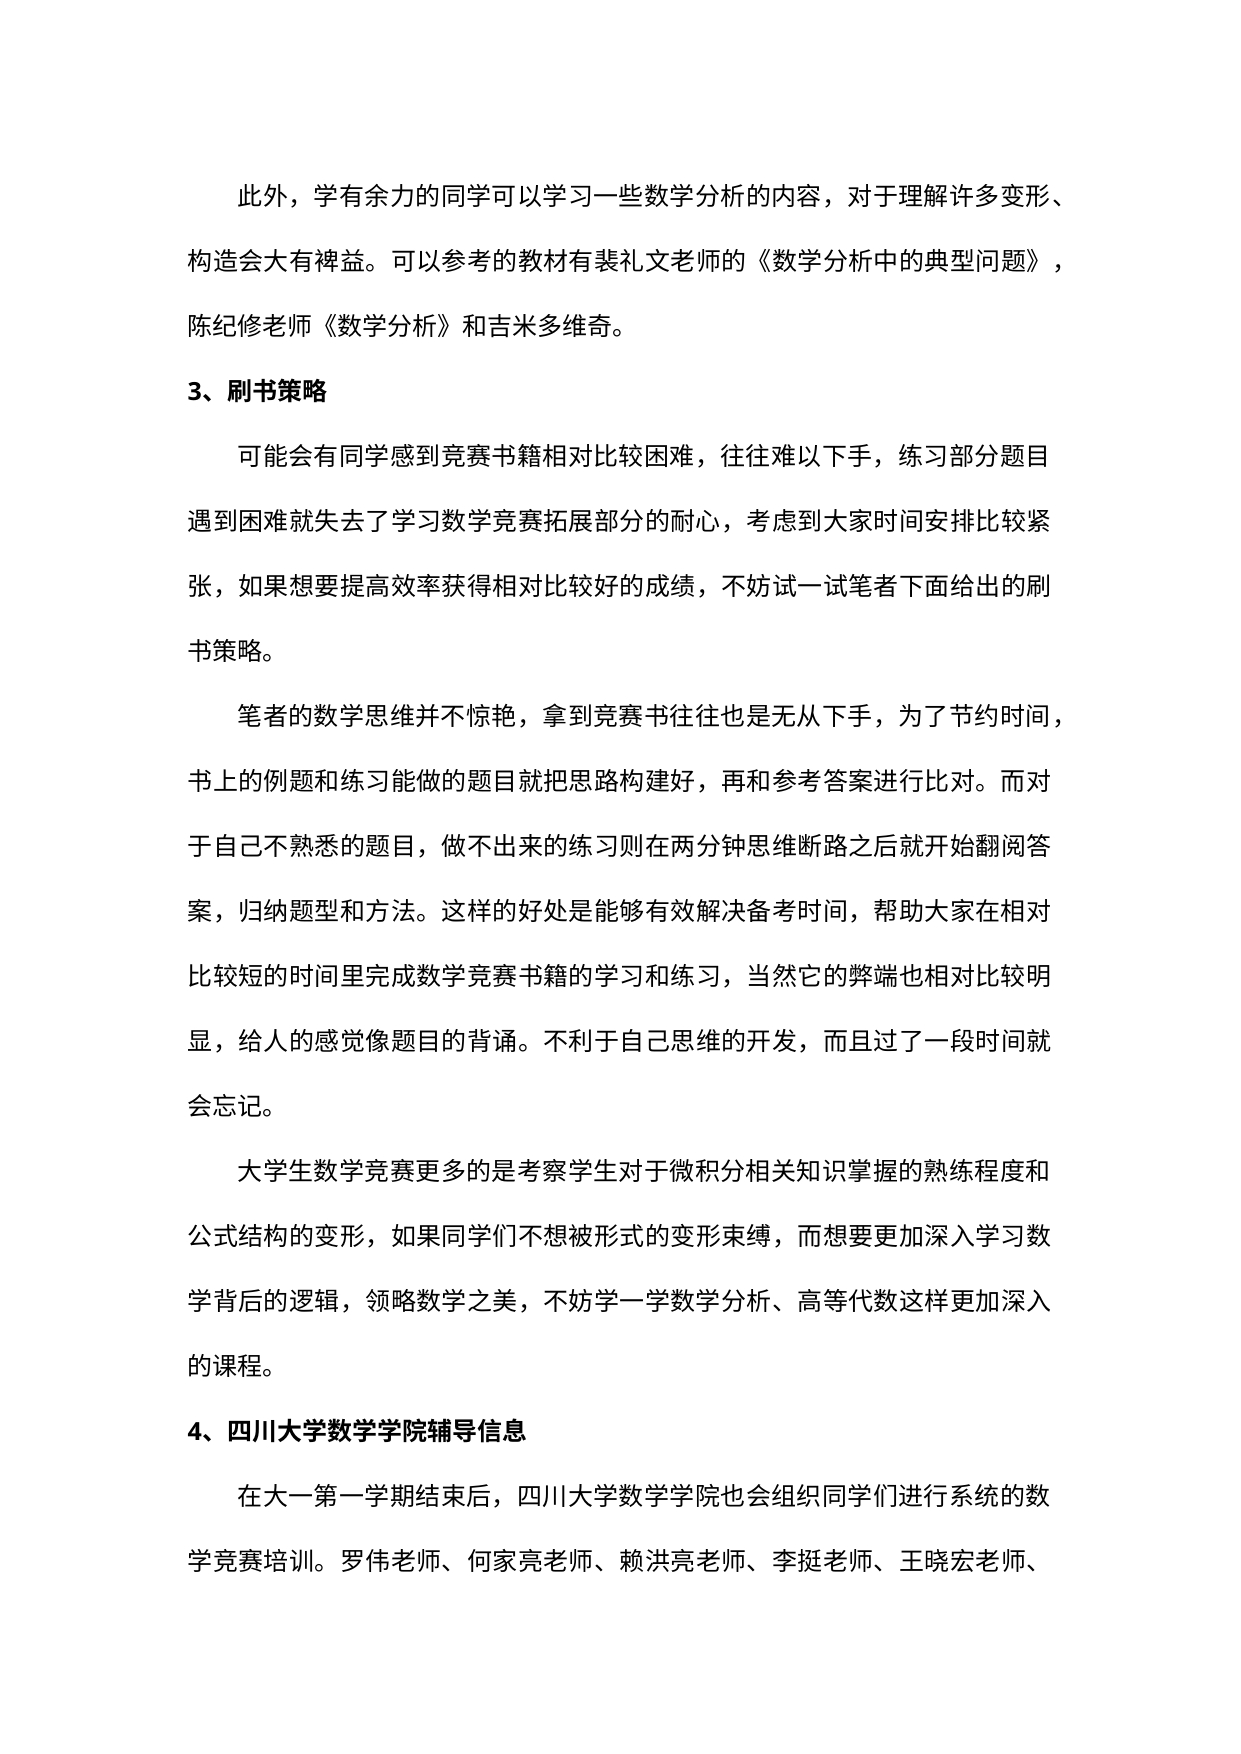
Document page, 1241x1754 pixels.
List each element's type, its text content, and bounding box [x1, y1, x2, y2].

text 此外，学有余力的同学可以学习一些数学分析的内容，对于理解许多变形、构造会大有裨益。可以参考的教材有裴礼文老师的《数学分析中的典型问题》，陈纪修老师《数学分析》和吉米多维奇。 [187, 162, 1053, 357]
text 大学生数学竞赛更多的是考察学生对于微积分相关知识掌握的熟练程度和公式结构的变形，如果同学们不想被形式的变形束缚，而想要更加深入学习数学背后的逻辑，领略数学之美，不妨学一学数学分析、高等代数这样更加深入的课程。 [187, 1137, 1053, 1397]
text 4、四川大学数学学院辅导信息 [187, 1397, 1053, 1462]
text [187, 1462, 1053, 1592]
text 笔者的数学思维并不惊艳，拿到竞赛书往往也是无从下手，为了节约时间，书上的例题和练习能做的题目就把思路构建好，再和参考答案进行比对。而对于自己不熟悉的题目，做不出来的练习则在两分钟思维断路之后就开始翻阅答案，归纳题型和方法。这样的好处是能够有效解决备考时间，帮助大家在相对比较短的时间里完成数学竞赛书籍的学习和练习，当然它的弊端也相对比较明显，给人的感觉像题目的背诵。不利于自己思维的开发，而且过了一段时间就会忘记。 [187, 682, 1053, 1137]
text 可能会有同学感到竞赛书籍相对比较困难，往往难以下手，练习部分题目遇到困难就失去了学习数学竞赛拓展部分的耐心，考虑到大家时间安排比较紧张，如果想要提高效率获得相对比较好的成绩，不妨试一试笔者下面给出的刷书策略。 [187, 422, 1053, 682]
text 3、刷书策略 [187, 357, 1053, 422]
